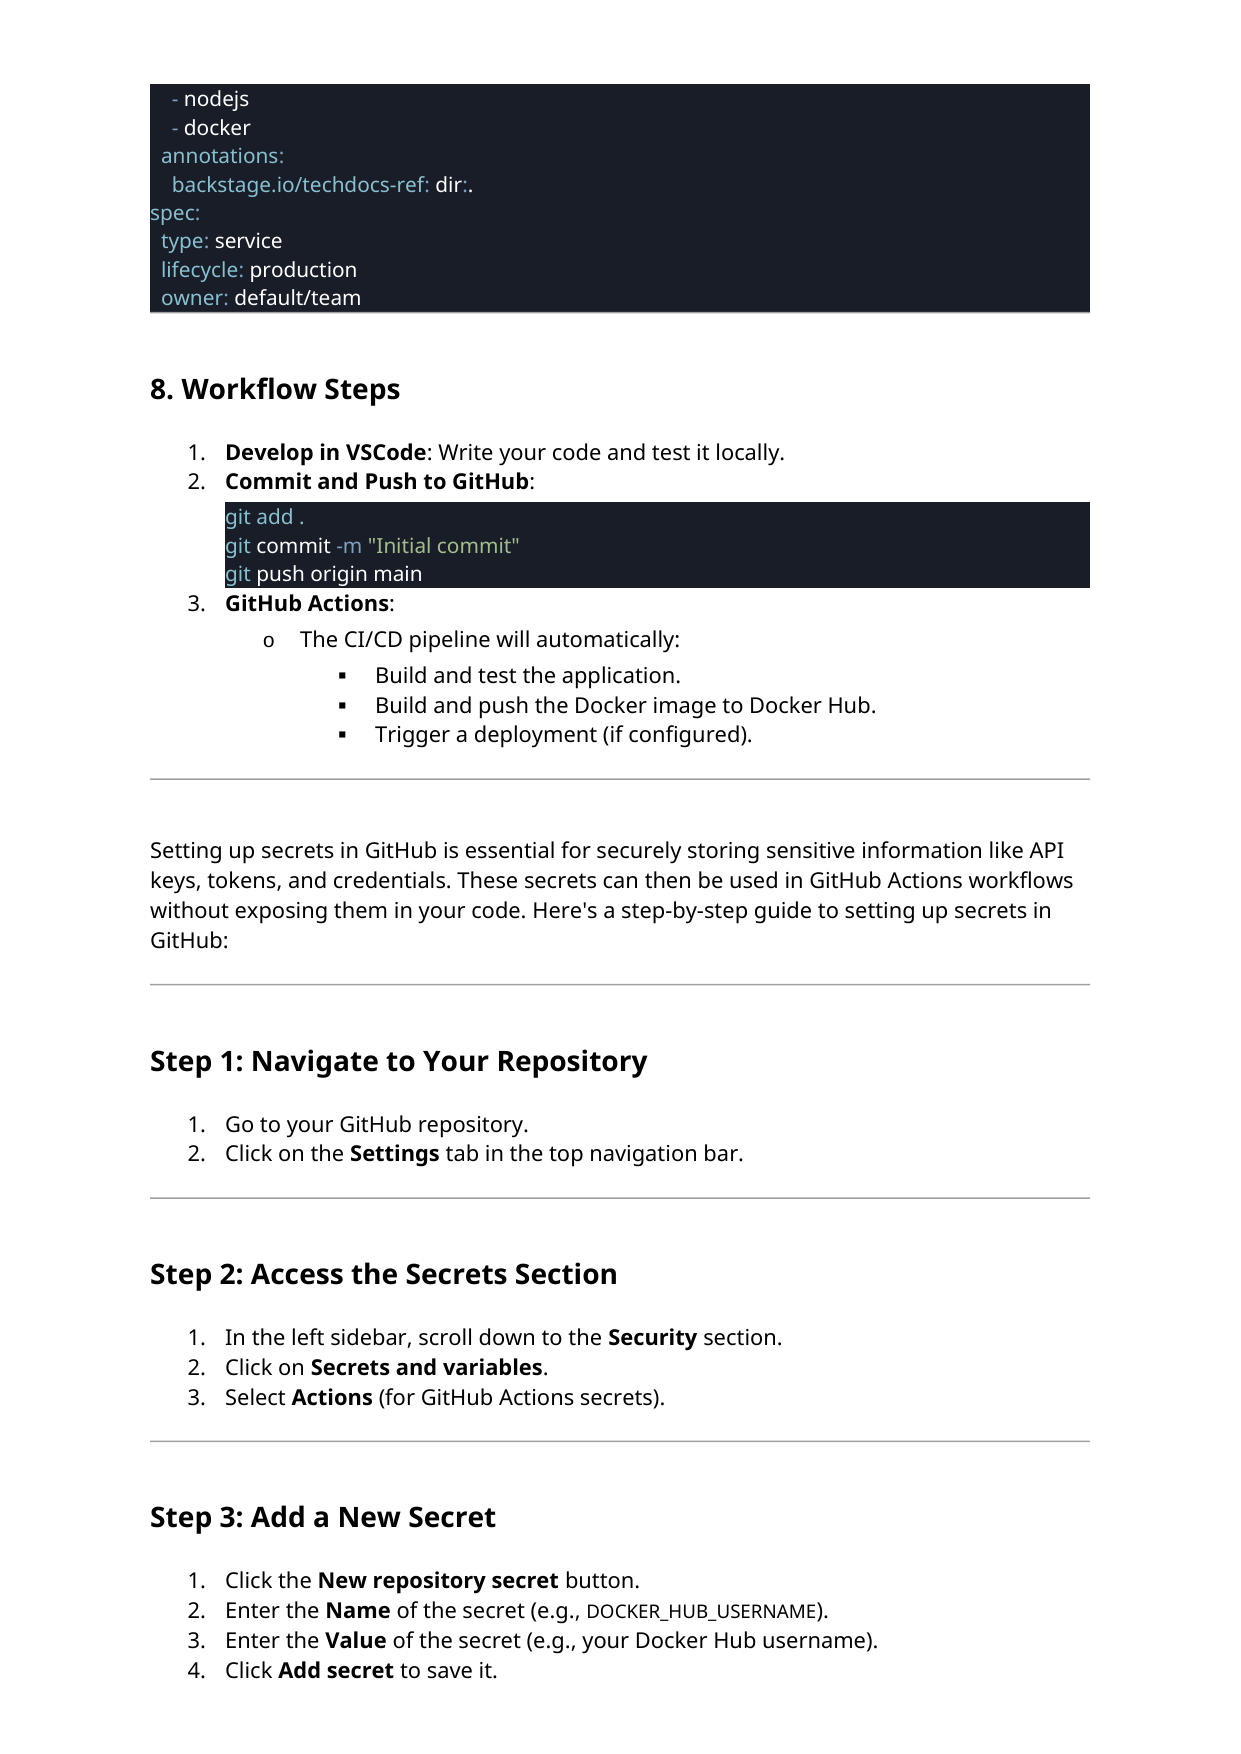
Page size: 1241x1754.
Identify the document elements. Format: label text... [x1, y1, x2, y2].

list The CI/CD pipeline will automatically: [262, 624, 1090, 653]
list In the left sidebar, scroll down to the Security section. [187, 1322, 1090, 1352]
text owner: default/team [150, 283, 1090, 311]
list Commit and Push to GitHub: [187, 466, 1090, 496]
text - docker [150, 113, 1090, 141]
text - nodejs [150, 84, 1090, 113]
text Step 3: Add a New Secret [150, 1498, 1090, 1536]
text Step 2: Access the Secrets Section [150, 1254, 1090, 1293]
list Build and push the Docker image to Docker Hub. [337, 689, 1090, 719]
list Develop in VSCode: Write your code and test it locally. [187, 437, 1090, 466]
text backstage.io/techdocs-ref: dir:. [150, 170, 1090, 198]
list Click on Secrets and variables. [187, 1352, 1090, 1382]
text Setting up secrets in GitHub is essential for securely storing sensitive information like API keys, tokens, and credentials. These secrets can then be used in GitHub Actions workflows without exposing them in your code. Here's a step-by-step guide to setting up secrets in GitHub: [150, 836, 1090, 955]
text Step 1: Navigate to Your Repository [150, 1041, 1090, 1079]
text git push origin main [225, 559, 1090, 588]
list Click Add secret to save it. [187, 1654, 1090, 1684]
list Enter the Name of the secret (e.g., DOCKER_HUB_USERNAME). [187, 1595, 1090, 1625]
text lifecycle: production [150, 255, 1090, 283]
text spec: [150, 198, 1090, 227]
list Select Actions (for GitHub Actions secrets). [187, 1382, 1090, 1411]
list Go to your GitHub repository. [187, 1108, 1090, 1138]
list Build and test the application. [337, 660, 1090, 689]
text 8. Workflow Steps [150, 369, 1090, 407]
text annotations: [150, 141, 1090, 170]
text type: service [150, 227, 1090, 255]
text git commit -m "Initial commit" [225, 531, 1090, 559]
list GitHub Actions: [187, 588, 1090, 617]
list Trigger a deployment (if configured). [337, 719, 1090, 749]
list Click the New repository secret button. [187, 1565, 1090, 1595]
text git add . [225, 502, 1090, 531]
list Click on the Settings tab in the top navigation bar. [187, 1138, 1090, 1168]
list Enter the Value of the secret (e.g., your Docker Hub username). [187, 1625, 1090, 1654]
